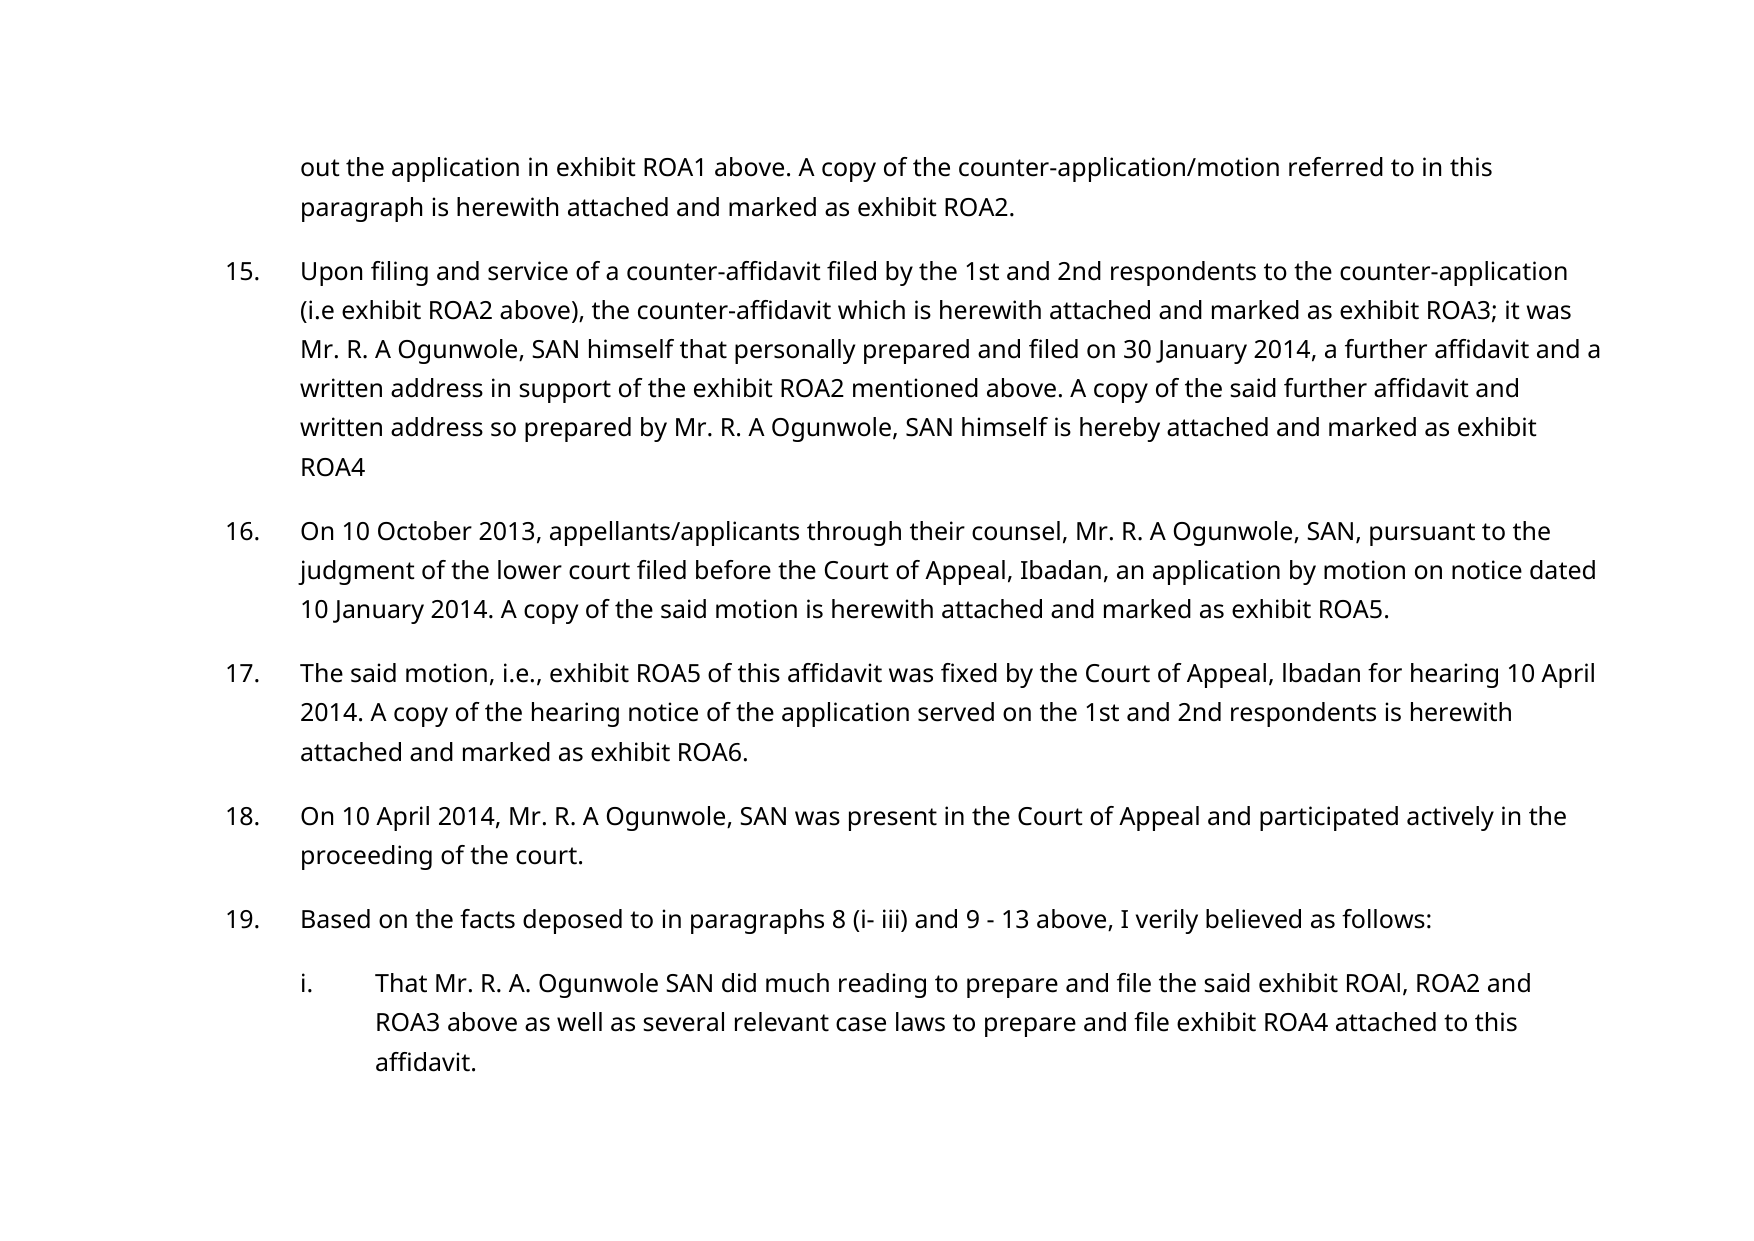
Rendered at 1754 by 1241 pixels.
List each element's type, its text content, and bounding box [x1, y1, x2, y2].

text 18. On 10 April 2014, Mr. R. A Ogunwole, SAN was present in the Court of Appeal and participated actively in the proceeding of the court. [225, 798, 1604, 872]
text 19. Based on the facts deposed to in paragraphs 8 (i- iii) and 9 - 13 above, I verily believed as follows: [225, 902, 1604, 936]
text i. That Mr. R. A. Ogunwole SAN did much reading to prepare and file the said exhibit ROAl, ROA2 and ROA3 above as well as several relevant case laws to prepare and file exhibit ROA4 attached to this affidavit. [300, 966, 1604, 1078]
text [225, 150, 1604, 223]
text 15. Upon filing and service of a counter-affidavit filed by the 1st and 2nd respondents to the counter-application (i.e exhibit ROA2 above), the counter-affidavit which is herewith attached and marked as exhibit ROA3; it was Mr. R. A Ogunwole, SAN himself that personally prepared and filed on 30 January 2014, a further affidavit and a written address in support of the exhibit ROA2 mentioned above. A copy of the said further affidavit and written address so prepared by Mr. R. A Ogunwole, SAN himself is hereby attached and marked as exhibit ROA4 [225, 253, 1604, 483]
text 17. The said motion, i.e., exhibit ROA5 of this affidavit was fixed by the Court of Appeal, lbadan for hearing 10 April 2014. A copy of the hearing notice of the application served on the 1st and 2nd respondents is herewith attached and marked as exhibit ROA6. [225, 656, 1604, 768]
text 16. On 10 October 2013, appellants/applicants through their counsel, Mr. R. A Ogunwole, SAN, pursuant to the judgment of the lower court filed before the Court of Appeal, Ibadan, an application by motion on notice dated 10 January 2014. A copy of the said motion is herewith attached and marked as exhibit ROA5. [225, 513, 1604, 626]
